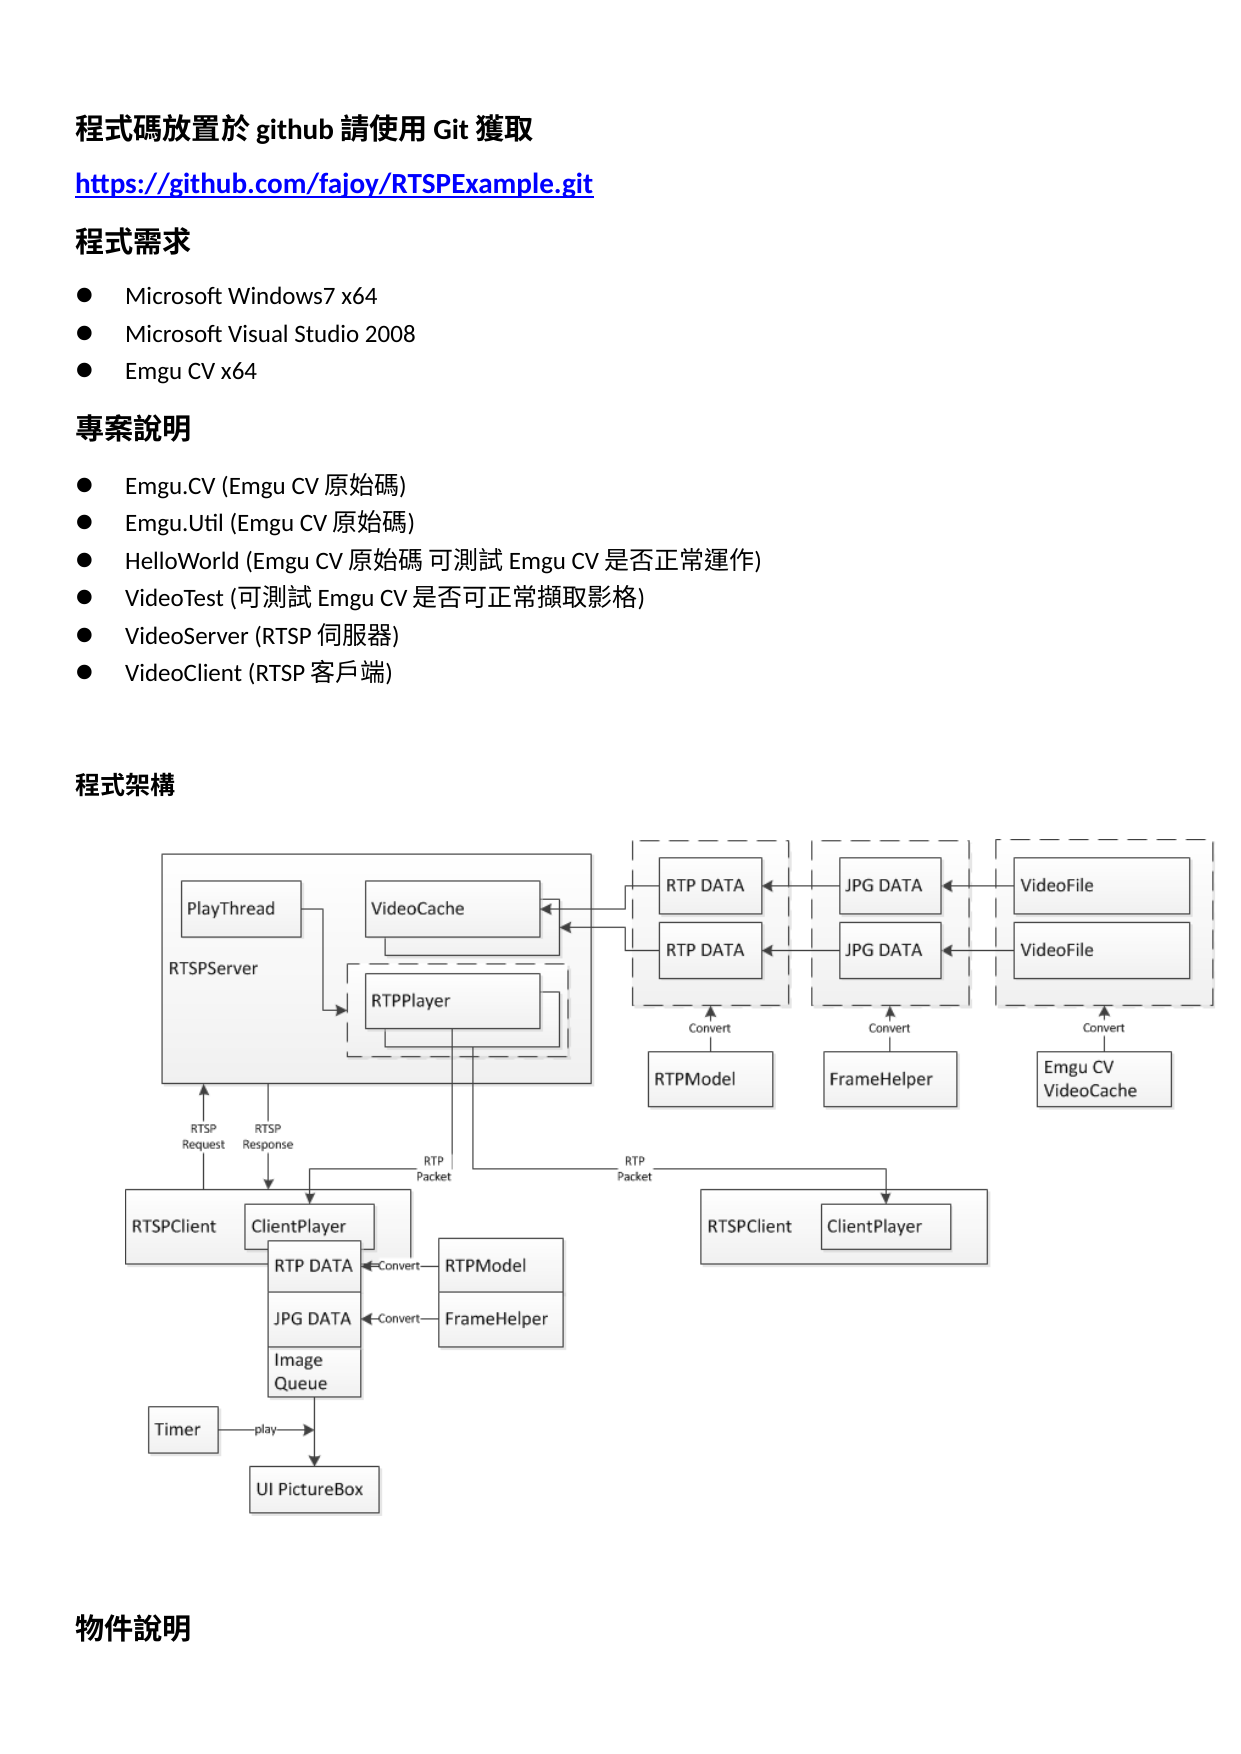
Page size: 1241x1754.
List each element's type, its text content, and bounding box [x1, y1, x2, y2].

list VideoTest (可測試Emgu CV是否可正常擷取影格) [75, 577, 1165, 614]
list Microsoft Windows7 x64 [75, 277, 1165, 314]
list HelloWorld (Emgu CV原始碼 可測試Emgu CV是否正常運作) [75, 539, 1165, 577]
list Emgu.CV (Emgu CV原始碼) [75, 464, 1165, 502]
text https://github.com/fajoy/RTSPExample.git [75, 164, 1165, 202]
list Microsoft Visual Studio 2008 [75, 314, 1165, 352]
list Emgu.Util (Emgu CV原始碼) [75, 502, 1165, 539]
text 程式碼放置於github請使用Git獲取 [75, 89, 1165, 164]
text 程式架構 [75, 764, 1165, 802]
text 專案說明 [75, 389, 1165, 464]
text 程式需求 [75, 202, 1165, 277]
picture [125, 839, 1216, 1516]
list VideoClient (RTSP客戶端) [75, 652, 1165, 689]
list VideoServer (RTSP伺服器) [75, 614, 1165, 652]
text 物件說明 [75, 1589, 1165, 1664]
list Emgu CV x64 [75, 352, 1165, 389]
